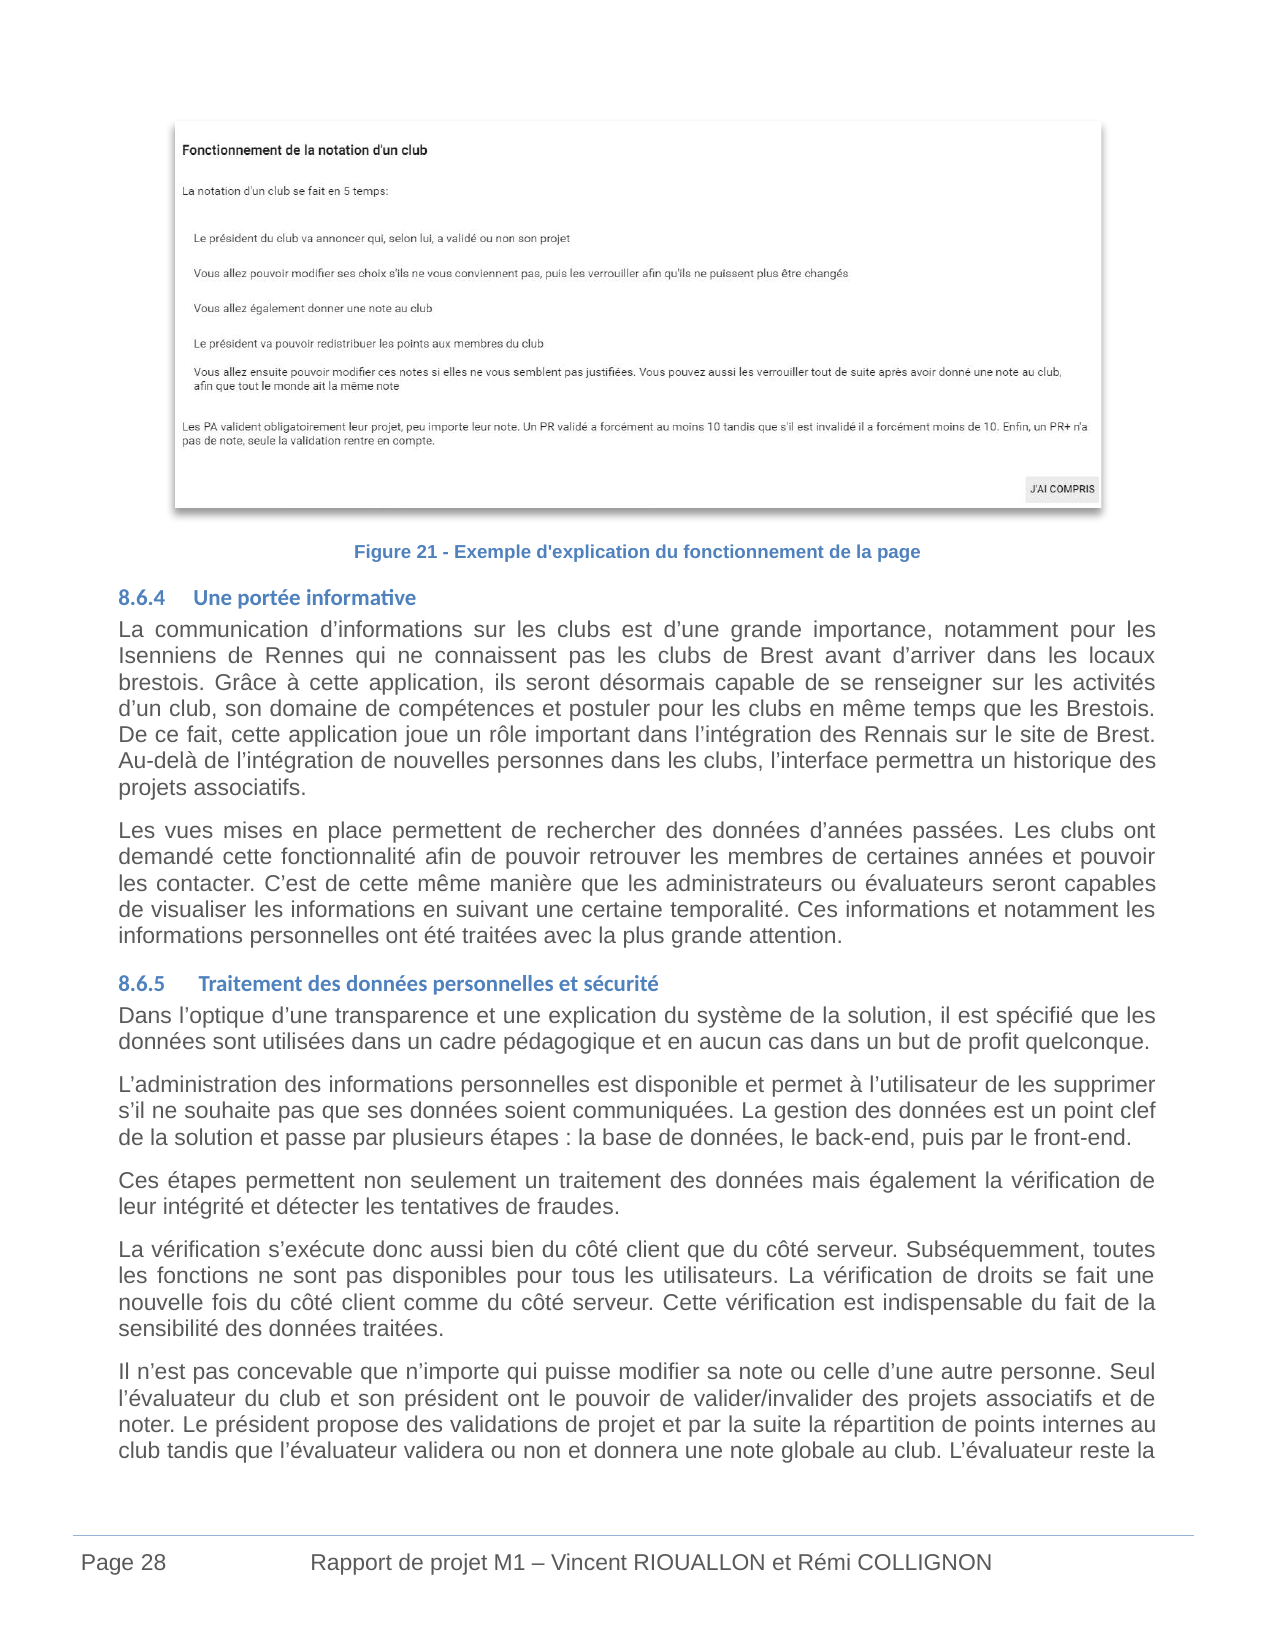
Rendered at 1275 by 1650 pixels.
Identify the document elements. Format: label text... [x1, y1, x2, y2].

subtitle Traitement des données personnelles et sécurité [118, 969, 1157, 997]
text L’administration des informations personnelles est disponible et permet à l’utilisateur de les supprimer s’il ne souhaite pas que ses données soient communiquées. La gestion des données est un point clef de la solution et passe par plusieurs étapes : la base de données, le back-end, puis par le front-end. [118, 1071, 1157, 1150]
text La vérification s’exécute donc aussi bien du côté client que du côté serveur. Subséquemment, toutes les fonctions ne sont pas disponibles pour tous les utilisateurs. La vérification de droits se fait une nouvelle fois du côté client comme du côté serveur. Cette vérification est indispensable du fait de la sensibilité des données traitées. [118, 1236, 1157, 1342]
text La communication d’informations sur les clubs est d’une grande importance, notamment pour les Isenniens de Rennes qui ne connaissent pas les clubs de Brest avant d’arriver dans les locaux brestois. Grâce à cette application, ils seront désormais capable de se renseigner sur les activités d’un club, son domaine de compétences et postuler pour les clubs en même temps que les Brestois. De ce fait, cette application joue un rôle important dans l’intégration des Rennais sur le site de Brest. Au-delà de l’intégration de nouvelles personnes dans les clubs, l’interface permettra un historique des projets associatifs. [118, 616, 1157, 800]
text Ces étapes permettent non seulement un traitement des données mais également la vérification de leur intégrité et détecter les tentatives de fraudes. [118, 1167, 1157, 1219]
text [118, 1358, 1157, 1464]
picture [175, 121, 1102, 508]
text Dans l’optique d’une transparence et une explication du système de la solution, il est spécifié que les données sont utilisées dans un cadre pédagogique et en aucun cas dans un but de profit quelconque. [118, 1002, 1157, 1054]
text Figure 21 - Exemple d'explication du fonctionnement de la page [118, 541, 1157, 563]
text Les vues mises en place permettent de rechercher des données d’années passées. Les clubs ont demandé cette fonctionnalité afin de pouvoir retrouver les membres de certaines années et pouvoir les contacter. C’est de cette même manière que les administrateurs ou évaluateurs seront capables de visualiser les informations en suivant une certaine temporalité. Ces informations et notamment les informations personnelles ont été traitées avec la plus grande attention. [118, 817, 1157, 949]
subtitle Une portée informative [118, 583, 1157, 612]
